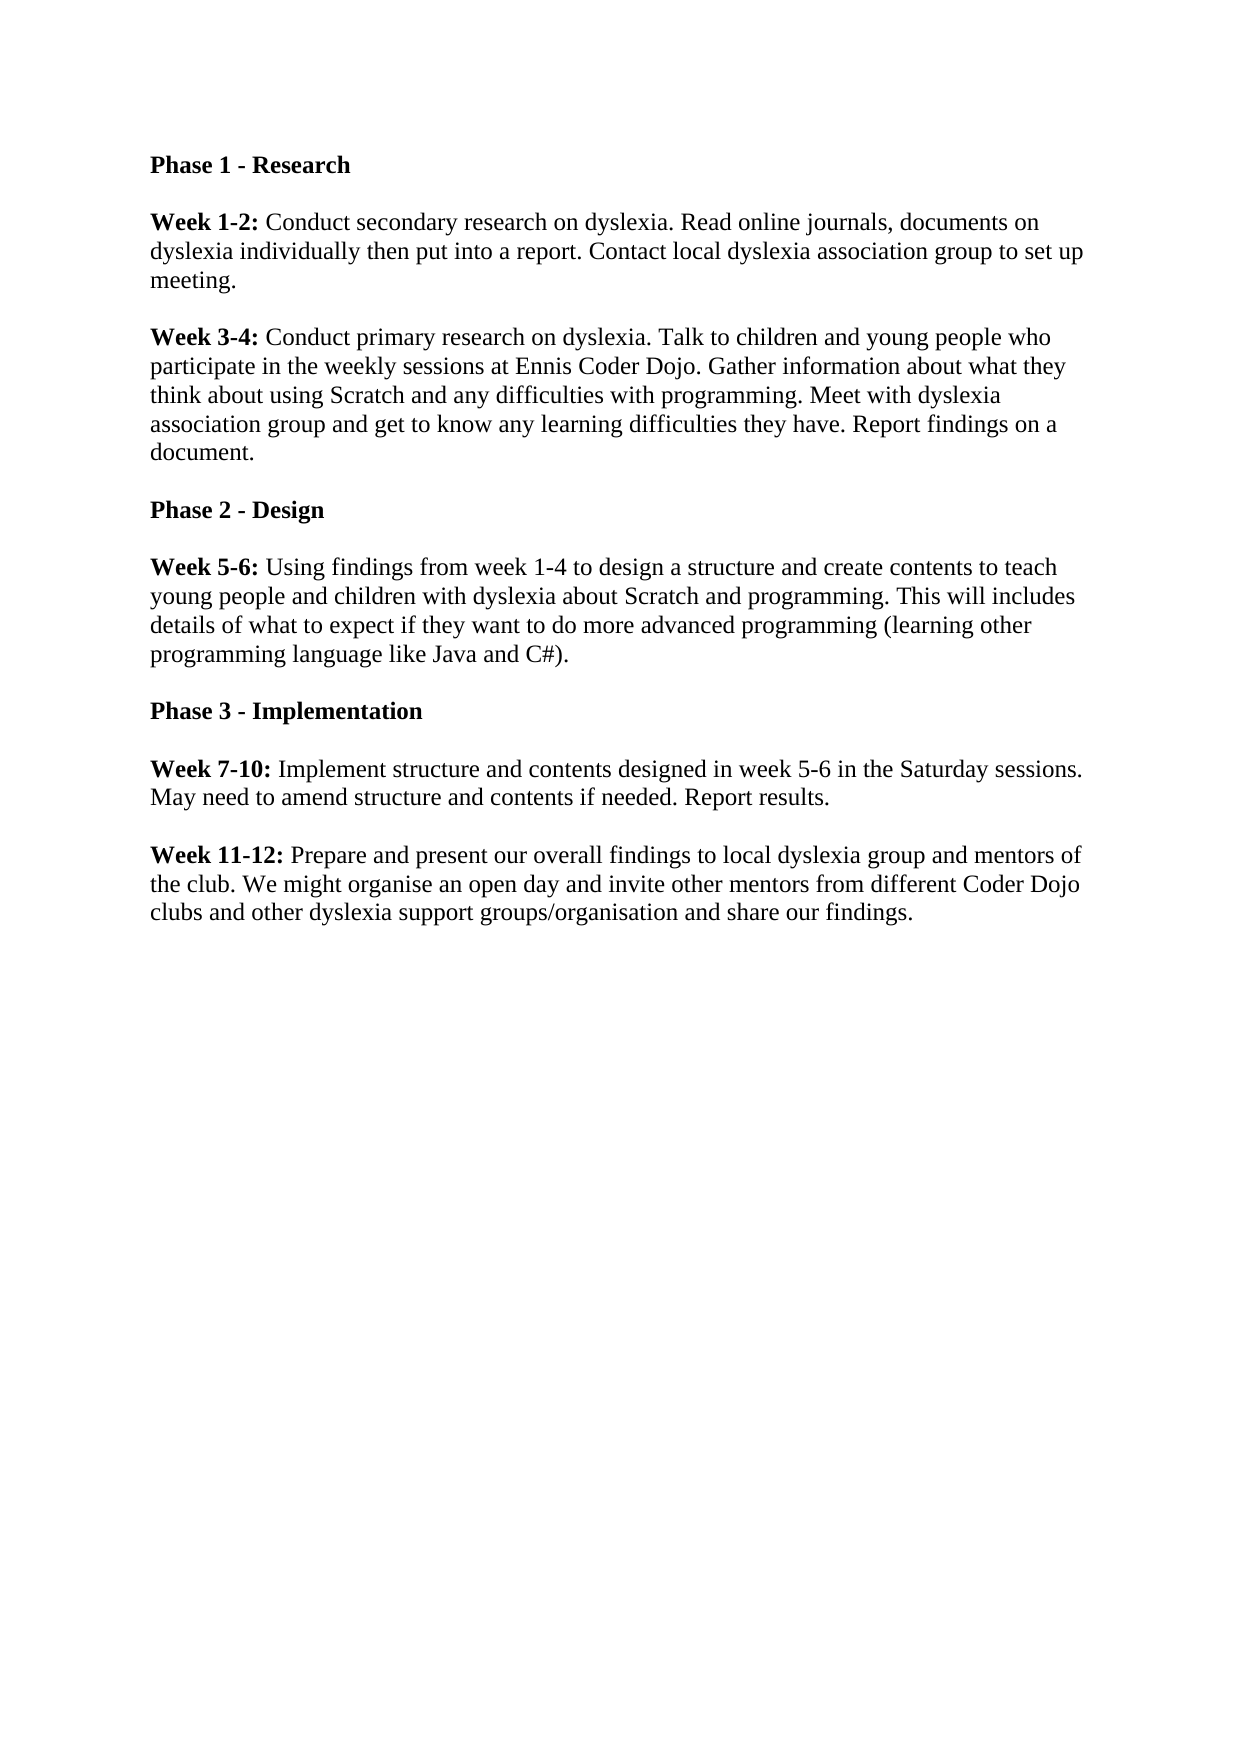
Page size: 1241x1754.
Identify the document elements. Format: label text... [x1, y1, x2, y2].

text Week 1-2: Conduct secondary research on dyslexia. Read online journals, documents on dyslexia individually then put into a report. Contact local dyslexia association group to set up meeting. [150, 207, 1090, 294]
text Week 11-12: Prepare and present our overall findings to local dyslexia group and mentors of the club. We might organise an open day and invite other mentors from different Coder Dojo clubs and other dyslexia support groups/organisation and share our findings. [150, 840, 1090, 926]
text Phase 1 - Research [150, 150, 1090, 179]
text Week 5-6: Using findings from week 1-4 to design a structure and create contents to teach young people and children with dyslexia about Scratch and programming. This will includes details of what to expect if they want to do more advanced programming (learning other programming language like Java and C#). [150, 552, 1090, 667]
text Week 7-10: Implement structure and contents designed in week 5-6 in the Saturday sessions. May need to amend structure and contents if needed. Report results. [150, 754, 1090, 811]
text Week 3-4: Conduct primary research on dyslexia. Talk to children and young people who participate in the weekly sessions at Ennis Coder Dojo. Gather information about what they think about using Scratch and any difficulties with programming. Meet with dyslexia association group and get to know any learning difficulties they have. Report findings on a document. [150, 322, 1090, 466]
text Phase 3 - Implementation [150, 696, 1090, 725]
text Phase 2 - Design [150, 495, 1090, 524]
